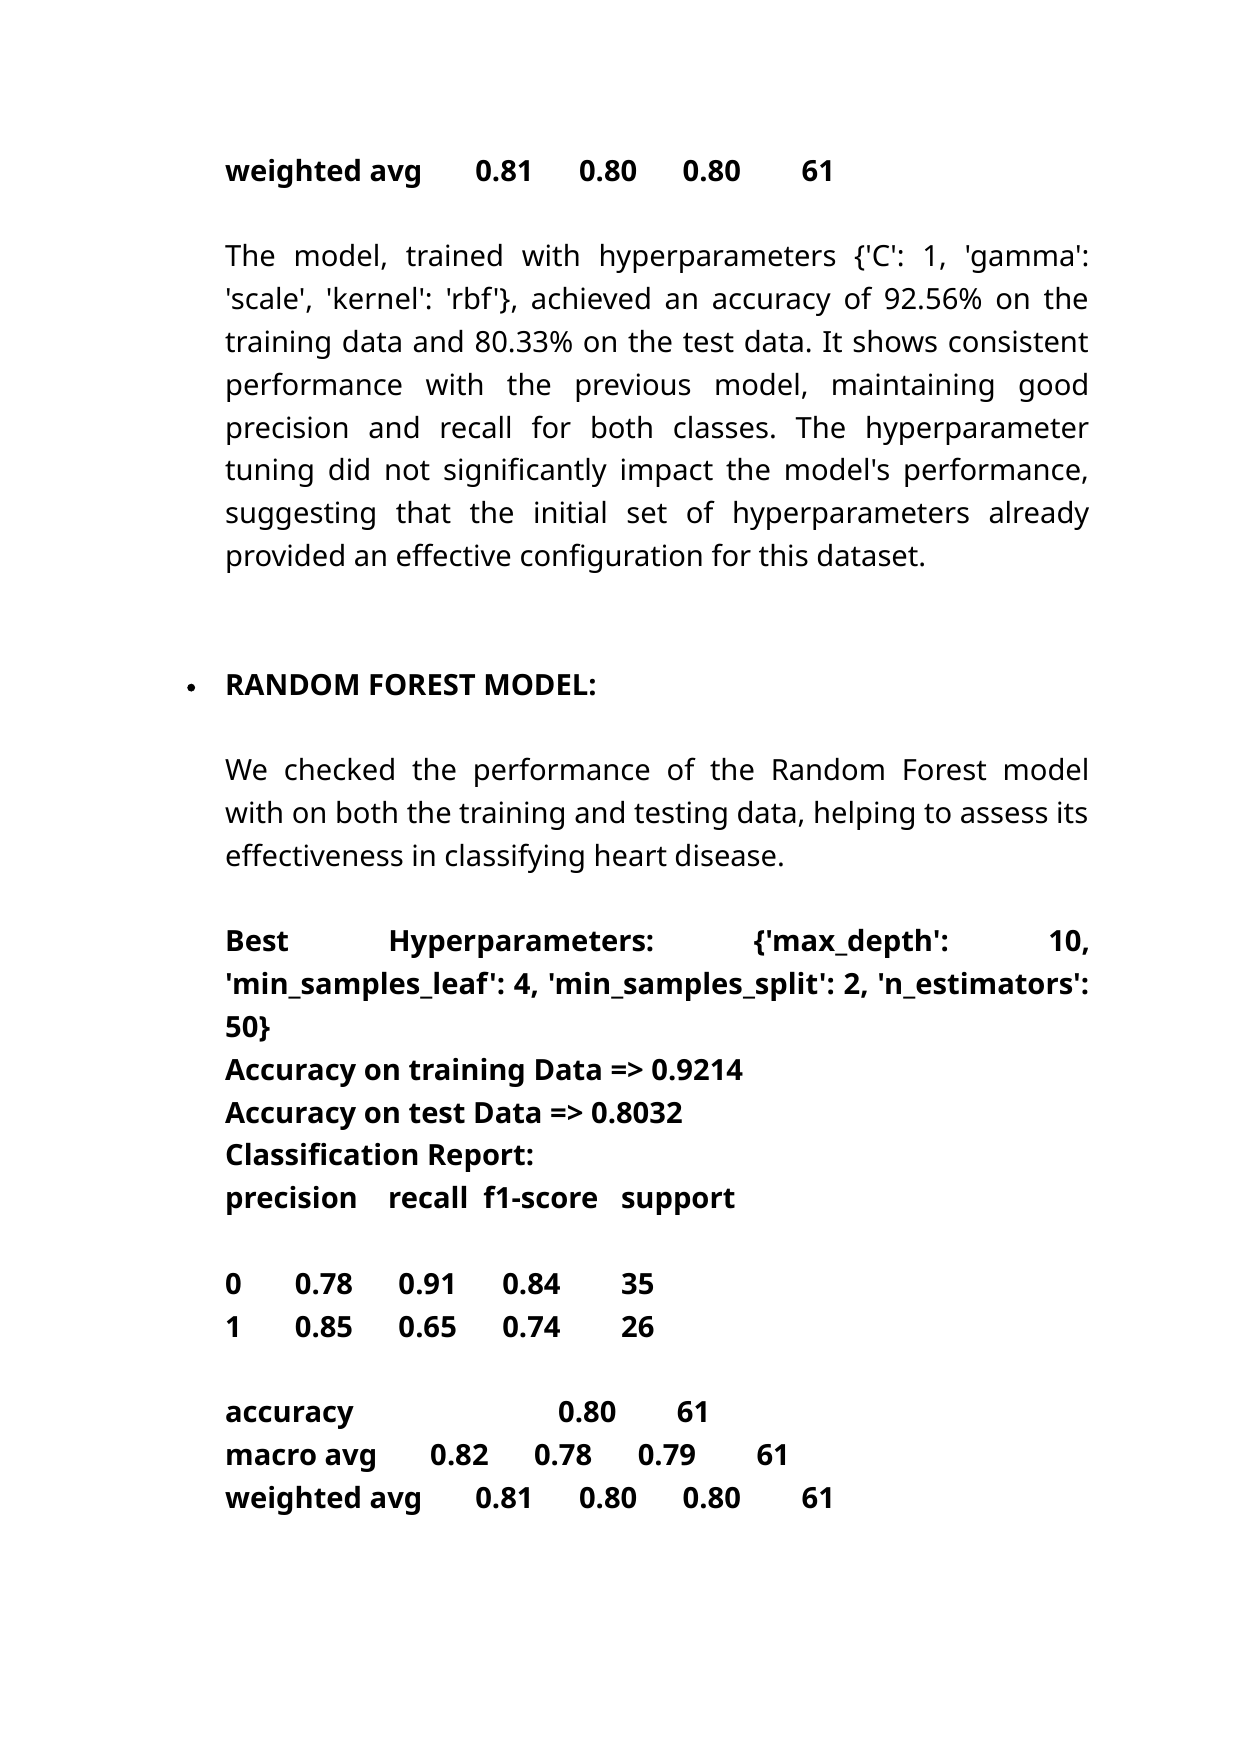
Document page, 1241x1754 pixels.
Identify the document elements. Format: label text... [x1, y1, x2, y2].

list Accuracy on training Data => 0.9214 [225, 1049, 1090, 1089]
list Accuracy on test Data => 0.8032 [225, 1092, 1090, 1132]
list RANDOM FOREST MODEL: [187, 664, 1090, 703]
list accuracy 0.80 61 [225, 1392, 1090, 1431]
list We checked the performance of the Random Forest model with on both the training and testing data, helping to assess its effectiveness in classifying heart disease. [225, 749, 1090, 875]
list Classification Report: [225, 1135, 1090, 1174]
list precision recall f1-score support [225, 1177, 1090, 1217]
list 0 0.78 0.91 0.84 35 [225, 1263, 1090, 1303]
list weighted avg 0.81 0.80 0.80 61 [225, 150, 1090, 190]
list Best Hyperparameters: {'max_depth': 10, 'min_samples_leaf': 4, 'min_samples_split': 2, 'n_estimators': 50} [225, 921, 1090, 1046]
list The model, trained with hyperparameters {'C': 1, 'gamma': 'scale', 'kernel': 'rbf'}, achieved an accuracy of 92.56% on the training data and 80.33% on the test data. It shows consistent performance with the previous model, maintaining good precision and recall for both classes. The hyperparameter tuning did not significantly impact the model's performance, suggesting that the initial set of hyperparameters already provided an effective configuration for this dataset. [225, 236, 1090, 575]
list macro avg 0.82 0.78 0.79 61 [225, 1434, 1090, 1474]
list weighted avg 0.81 0.80 0.80 61 [225, 1477, 1090, 1517]
list 1 0.85 0.65 0.74 26 [225, 1306, 1090, 1346]
